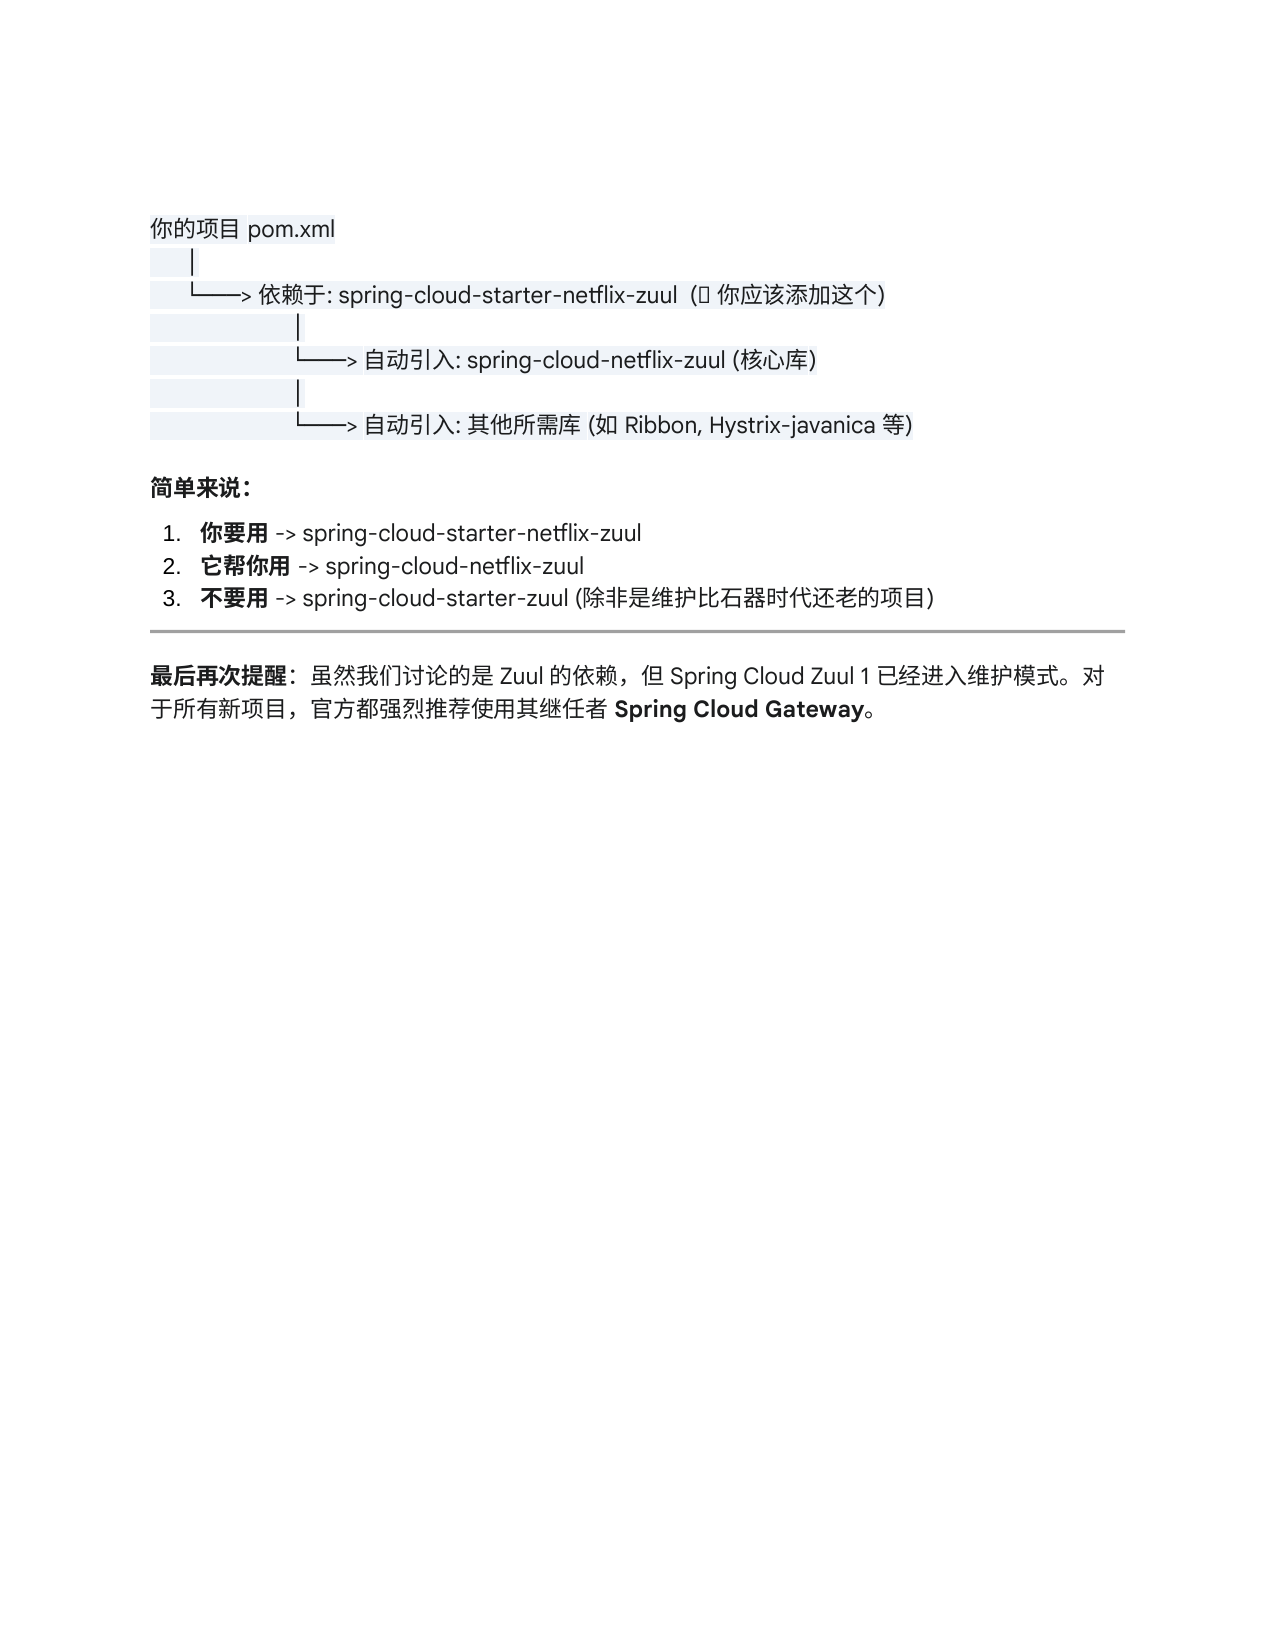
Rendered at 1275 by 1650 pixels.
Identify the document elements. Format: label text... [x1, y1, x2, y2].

list 你要用 -> spring-cloud-starter-netflix-zuul [162, 519, 1125, 548]
list 它帮你用 -> spring-cloud-netflix-zuul [162, 552, 1125, 581]
text 你的项目 pom.xml │ └───> 依赖于: spring-cloud-starter-netflix-zuul (✅ 你应该添加这个) │ └───> 自动引入: spring-cloud-netflix-zuul (核心库) │ └───> 自动引入: 其他所需库 (如 Ribbon, Hystrix-javanica 等) [150, 215, 1125, 470]
text 简单来说： [150, 474, 1125, 503]
list 不要用 -> spring-cloud-starter-zuul (除非是维护比石器时代还老的项目) [162, 585, 1125, 613]
text 最后再次提醒：虽然我们讨论的是 Zuul 的依赖，但 Spring Cloud Zuul 1 已经进入维护模式。对于所有新项目，官方都强烈推荐使用其继任者 Spring Cloud Gateway。 [150, 634, 1125, 724]
